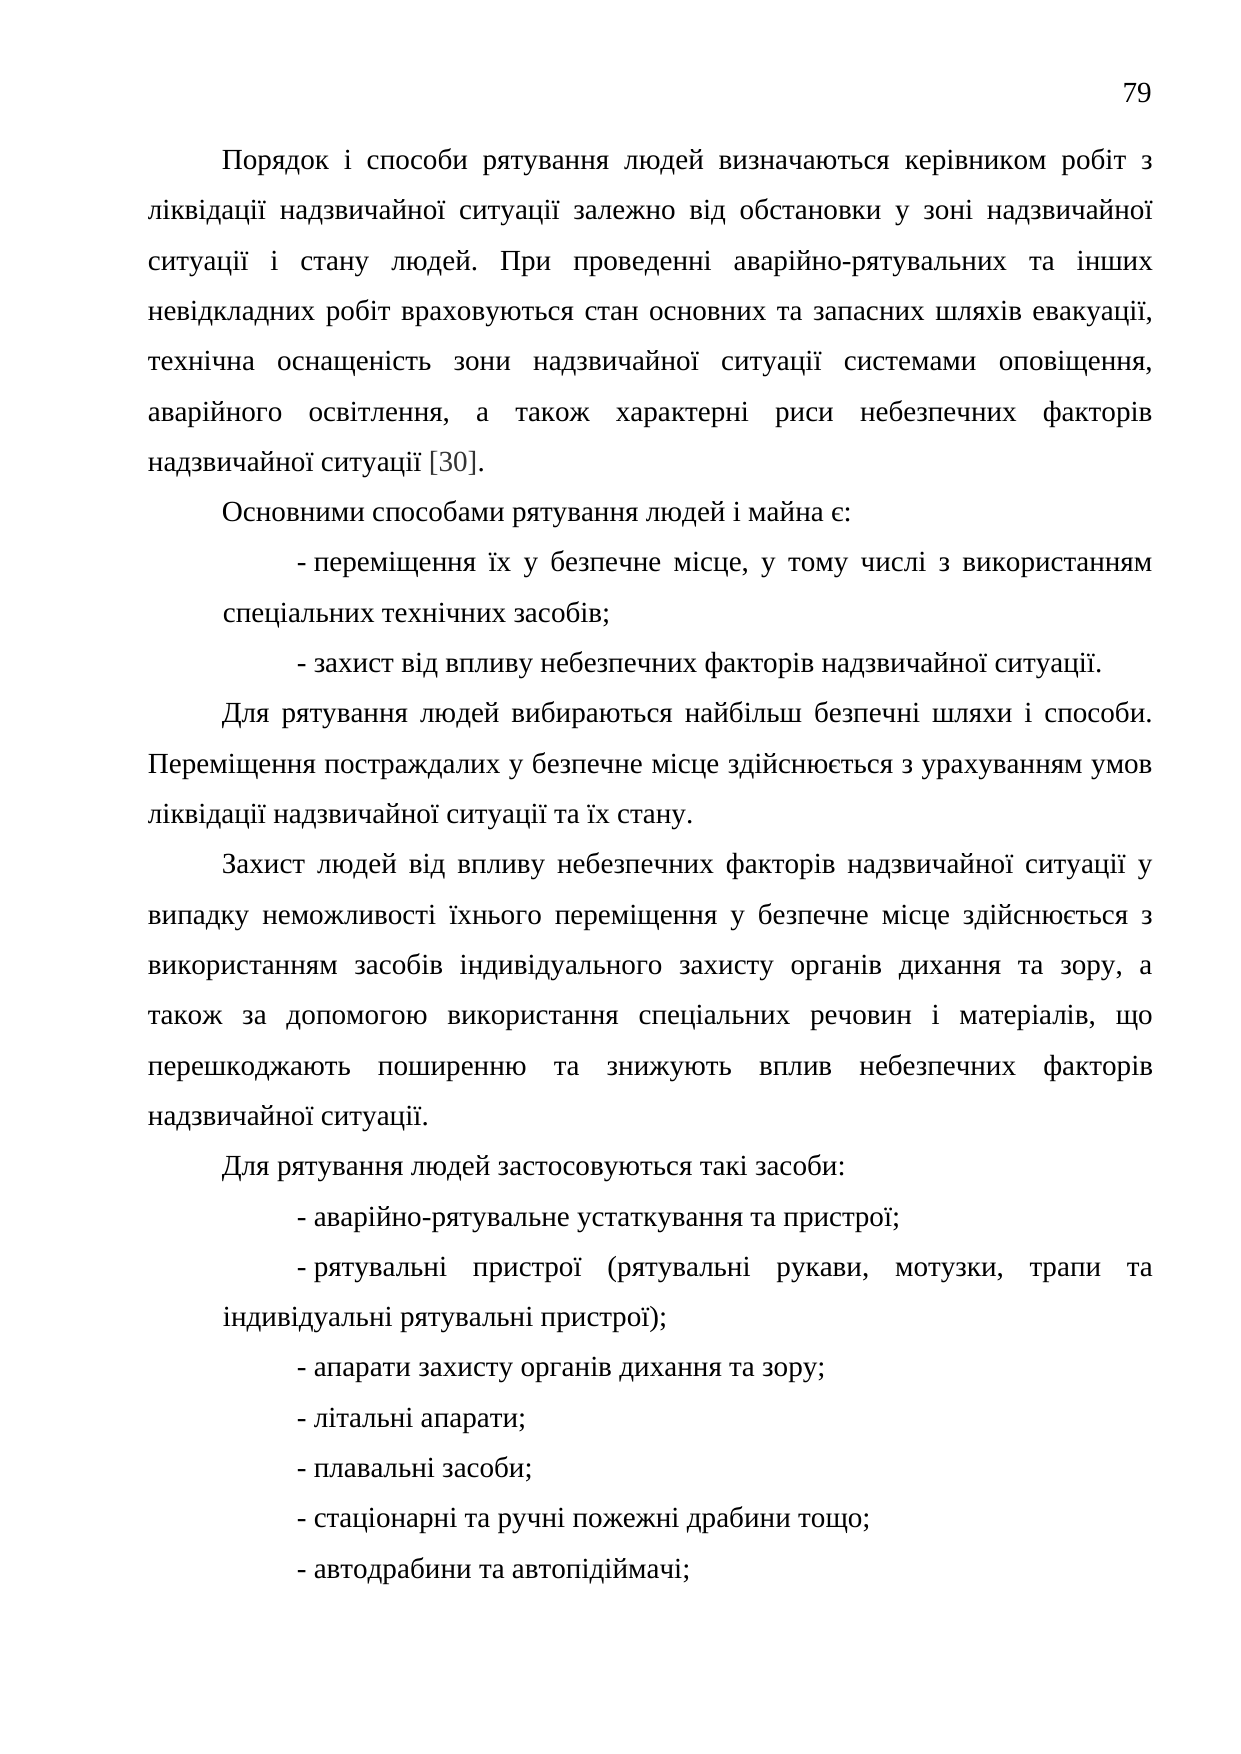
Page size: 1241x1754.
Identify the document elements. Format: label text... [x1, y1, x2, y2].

list стаціонарні та ручні пожежні драбини тощо; [223, 1501, 1154, 1534]
list плавальні засоби; [223, 1450, 1154, 1484]
text Для рятування людей вибираються найбільш безпечні шляхи і способи. Переміщення постраждалих у безпечне місце здійснюється з урахуванням умов ліквідації надзвичайної ситуації та їх стану. [148, 696, 1154, 830]
text Захист людей від впливу небезпечних факторів надзвичайної ситуації у випадку неможливості їхнього переміщення у безпечне місце здійснюється з використанням засобів індивідуального захисту органів дихання та зору, а також за допомогою використання спеціальних речовин і матеріалів, що перешкоджають поширенню та знижують вплив небезпечних факторів надзвичайної ситуації. [148, 846, 1154, 1132]
list аварійно-рятувальне устаткування та пристрої; [223, 1199, 1154, 1232]
text Основними способами рятування людей і майна є: [148, 494, 1154, 528]
list літальні апарати; [223, 1400, 1154, 1433]
text Для рятування людей застосовуються такі засоби: [148, 1148, 1154, 1182]
list переміщення їх у безпечне місце, у тому числі з використанням спеціальних технічних засобів; [223, 544, 1154, 628]
list захист від впливу небезпечних факторів надзвичайної ситуації. [223, 645, 1154, 679]
list апарати захисту органів дихання та зору; [223, 1349, 1154, 1383]
text Порядок і способи рятування людей визначаються керівником робіт з ліквідації надзвичайної ситуації залежно від обстановки у зоні надзвичайної ситуації і стану людей. При проведенні аварійно-рятувальних та інших невідкладних робіт враховуються стан основних та запасних шляхів евакуації, технічна оснащеність зони надзвичайної ситуації системами оповіщення, аварійного освітлення, а також характерні риси небезпечних факторів надзвичайної ситуації [30]. [148, 142, 1154, 477]
list автодрабини та автопідіймачі; [223, 1551, 1154, 1584]
list рятувальні пристрої (рятувальні рукави, мотузки, трапи та індивідуальні рятувальні пристрої); [223, 1249, 1154, 1333]
